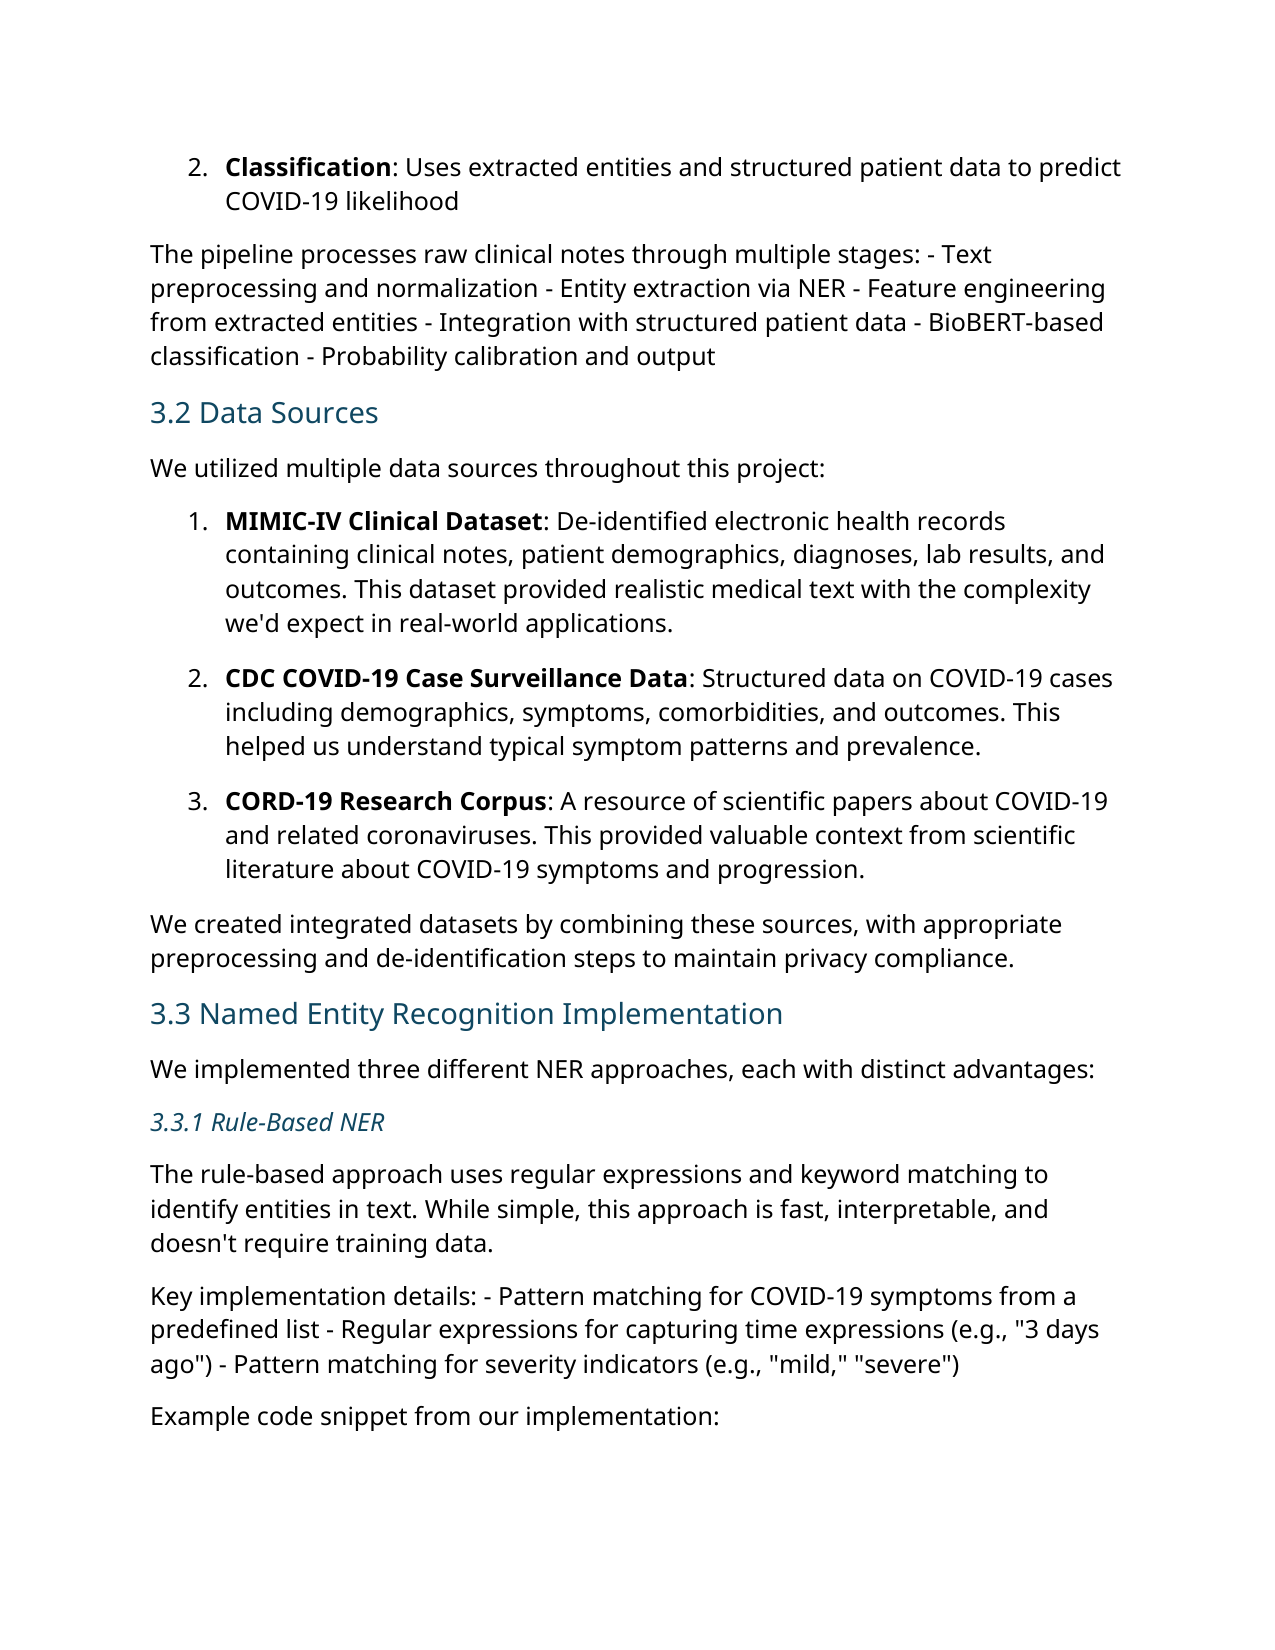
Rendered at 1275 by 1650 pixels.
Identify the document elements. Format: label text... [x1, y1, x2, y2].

text The rule-based approach uses regular expressions and keyword matching to identify entities in text. While simple, this approach is fast, interpretable, and doesn't require training data. [150, 1157, 1125, 1259]
list MIMIC-IV Clinical Dataset: De-identified electronic health records containing clinical notes, patient demographics, diagnoses, lab results, and outcomes. This dataset provided realistic medical text with the complexity we'd expect in real-world applications. [187, 503, 1125, 639]
text Example code snippet from our implementation: [150, 1399, 1125, 1433]
list CORD-19 Research Corpus: A resource of scientific papers about COVID-19 and related coronaviruses. This provided valuable context from scientific literature about COVID-19 symptoms and progression. [187, 783, 1125, 885]
list CDC COVID-19 Case Surveillance Data: Structured data on COVID-19 cases including demographics, symptoms, comorbidities, and outcomes. This helped us understand typical symptom patterns and prevalence. [187, 660, 1125, 762]
subtitle 3.3.1 Rule-Based NER [150, 1104, 1125, 1138]
text Key implementation details: - Pattern matching for COVID-19 symptoms from a predefined list - Regular expressions for capturing time expressions (e.g., "3 days ago") - Pattern matching for severity indicators (e.g., "mild," "severe") [150, 1278, 1125, 1380]
text We created integrated datasets by combining these sources, with appropriate preprocessing and de-identification steps to maintain privacy compliance. [150, 906, 1125, 974]
text We utilized multiple data sources throughout this project: [150, 450, 1125, 484]
subtitle 3.2 Data Sources [150, 392, 1125, 432]
text We implemented three different NER approaches, each with distinct advantages: [150, 1052, 1125, 1086]
text The pipeline processes raw clinical notes through multiple stages: - Text preprocessing and normalization - Entity extraction via NER - Feature engineering from extracted entities - Integration with structured patient data - BioBERT-based classification - Probability calibration and output [150, 237, 1125, 373]
subtitle 3.3 Named Entity Recognition Implementation [150, 993, 1125, 1033]
list Classification: Uses extracted entities and structured patient data to predict COVID-19 likelihood [187, 150, 1125, 218]
